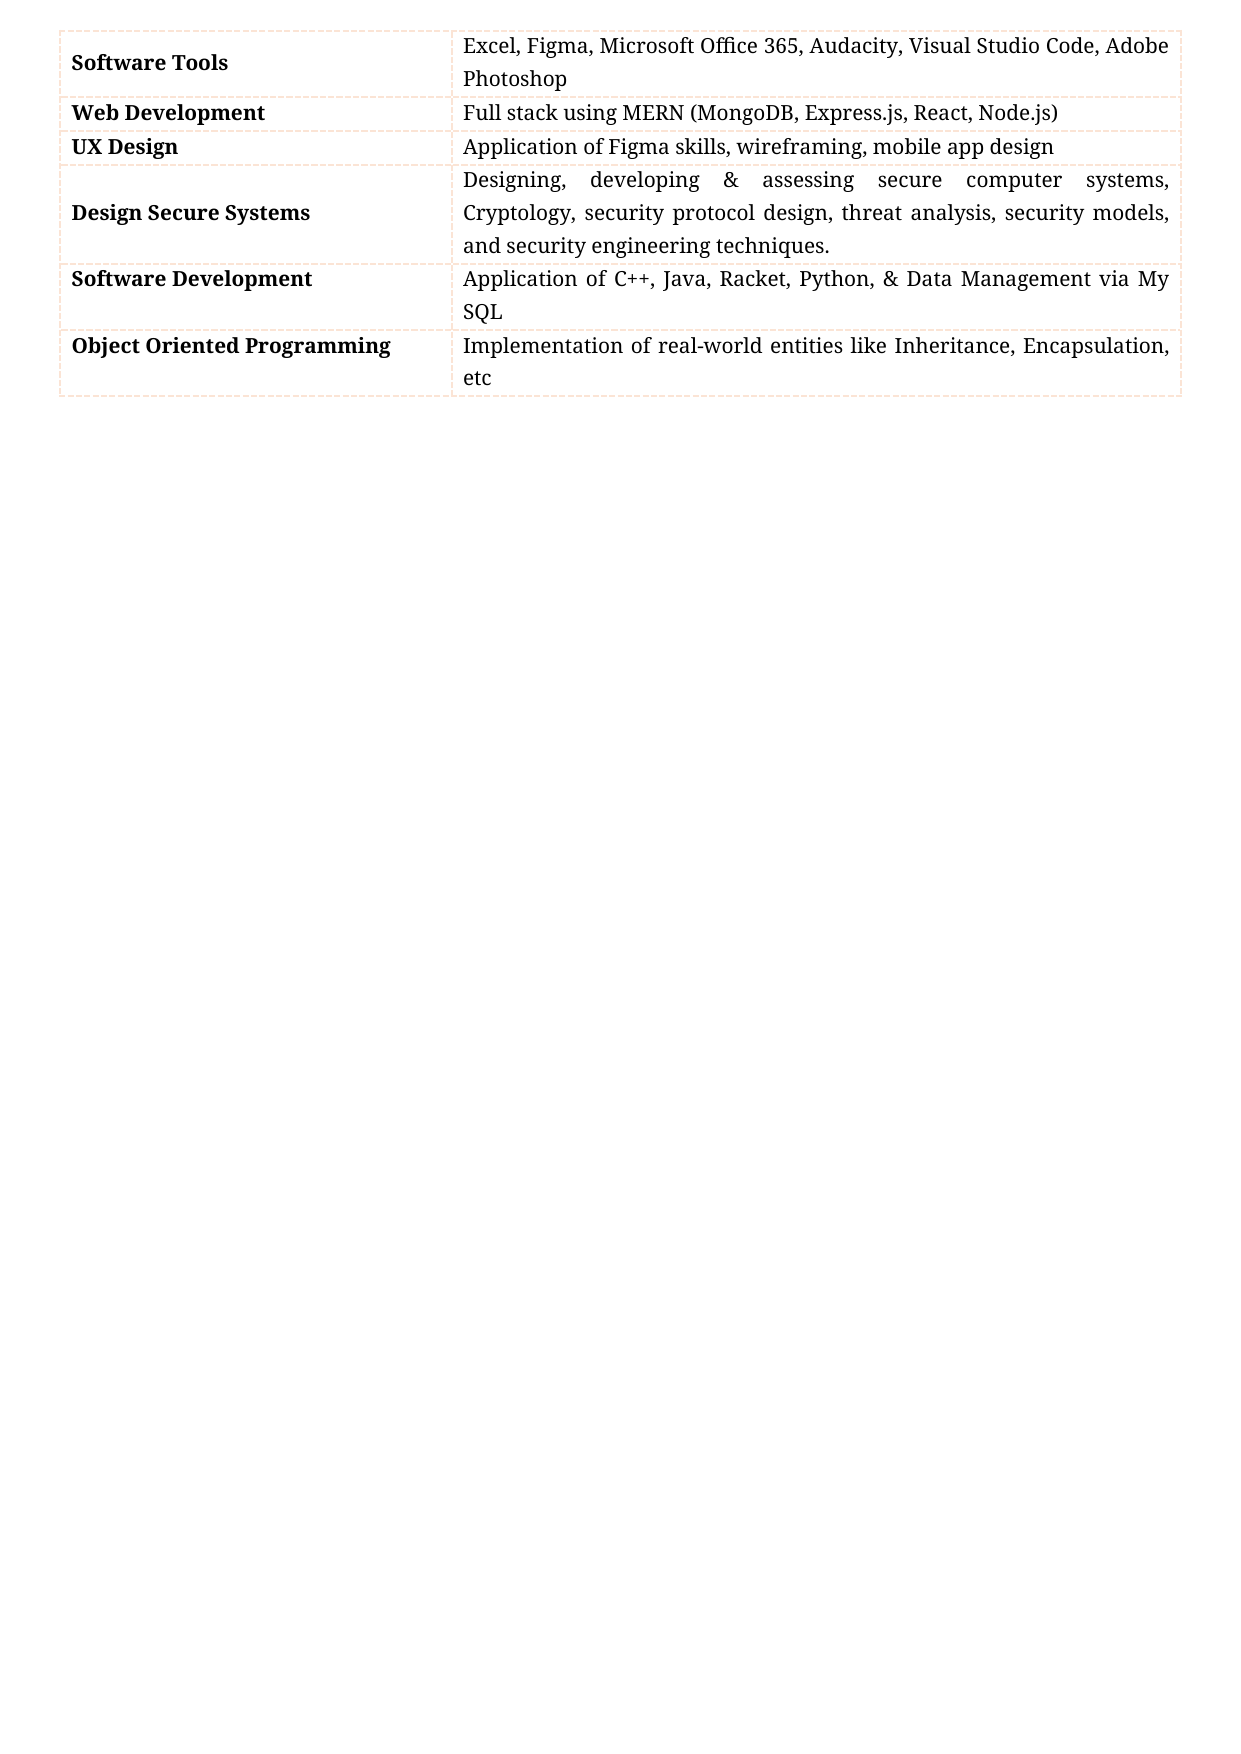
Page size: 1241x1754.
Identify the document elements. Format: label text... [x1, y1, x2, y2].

table_cell Application of Figma skills, wireframing, mobile app design [452, 130, 1181, 163]
table_cell Software Tools [60, 30, 452, 96]
table_cell UX Design [60, 130, 452, 163]
table_cell Full stack using MERN (MongoDB, Express.js, React, Node.js) [452, 96, 1181, 130]
table_cell Excel, Figma, Microsoft Office 365, Audacity, Visual Studio Code, Adobe Photoshop [452, 30, 1181, 96]
table_cell Design Secure Systems [60, 164, 452, 262]
table_cell Application of C++, Java, Racket, Python, & Data Management via My SQL [452, 263, 1181, 329]
table_cell Implementation of real-world entities like Inheritance, Encapsulation, etc [452, 329, 1181, 395]
table_cell Designing, developing & assessing secure computer systems, Cryptology, security protocol design, threat analysis, security models, and security engineering techniques. [452, 164, 1181, 262]
table_cell Software Development [60, 263, 452, 329]
table_cell Web Development [60, 96, 452, 130]
table_cell Object Oriented Programming [60, 329, 452, 395]
